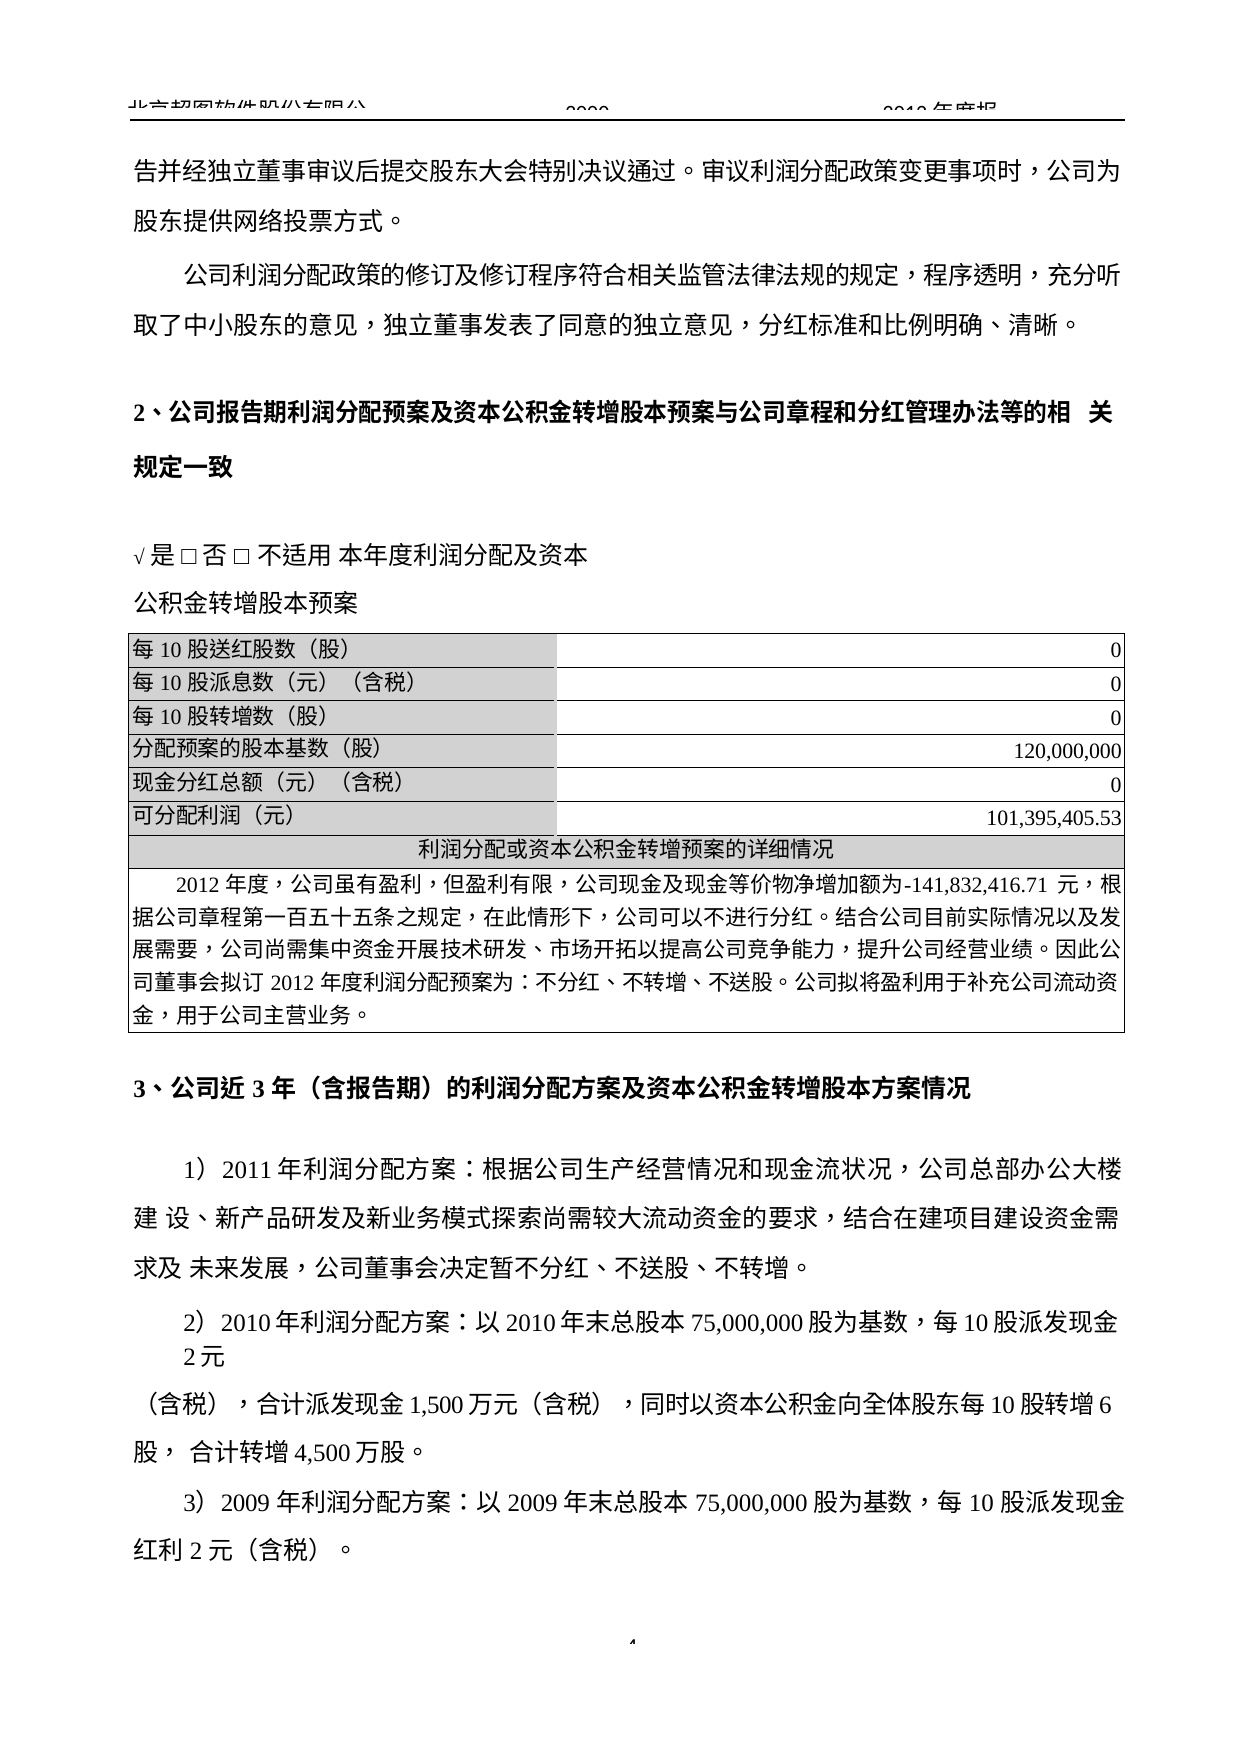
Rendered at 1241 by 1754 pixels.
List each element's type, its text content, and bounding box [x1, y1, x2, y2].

subtitle 2、公司报告期利润分配预案及资本公积金转增股本预案与公司章程和分红管理办法等的相 关规定一致 [133, 394, 1135, 484]
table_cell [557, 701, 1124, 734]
subtitle 3、公司近 3 年（含报告期）的利润分配方案及资本公积金转增股本方案情况 [133, 1071, 1135, 1105]
text 1）2011年利润分配方案：根据公司生产经营情况和现金流状况，公司总部办公大楼建 设、新产品研发及新业务模式探索尚需较大流动资金的要求，结合在建项目建设资金需求及 未来发展，公司董事会决定暂不分红、不送股、不转增。 [133, 1152, 1122, 1284]
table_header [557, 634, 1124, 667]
text 公司利润分配政策的修订及修订程序符合相关监管法律法规的规定，程序透明，充分听 取了中小股东的意见，独立董事发表了同意的独立意见，分红标准和比例明确、清晰。 [133, 258, 1123, 342]
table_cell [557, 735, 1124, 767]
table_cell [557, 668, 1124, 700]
text （含税），合计派发现金1,500万元（含税），同时以资本公积金向全体股东每10股转增6股， 合计转增4,500万股。 [133, 1387, 1136, 1468]
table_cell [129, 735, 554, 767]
text 告并经独立董事审议后提交股东大会特别决议通过。审议利润分配政策变更事项时，公司为 股东提供网络投票方式。 [133, 153, 1123, 238]
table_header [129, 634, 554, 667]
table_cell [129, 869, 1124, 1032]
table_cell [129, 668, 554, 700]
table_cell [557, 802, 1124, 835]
text 3）2009 年利润分配方案：以 2009 年末总股本 75,000,000 股为基数，每 10 股派发现金 [183, 1485, 1135, 1519]
text 红利 2 元（含税）。 [133, 1533, 1135, 1567]
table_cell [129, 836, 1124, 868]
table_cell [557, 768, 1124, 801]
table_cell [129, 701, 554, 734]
text √ 是 □ 否 □ 不适用 本年度利润分配及资本公积金转增股本预案 [133, 538, 610, 619]
text 2）2010年利润分配方案：以2010年末总股本75,000,000股为基数，每10股派发现金2元 [183, 1304, 1135, 1373]
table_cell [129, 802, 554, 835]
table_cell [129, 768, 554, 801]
